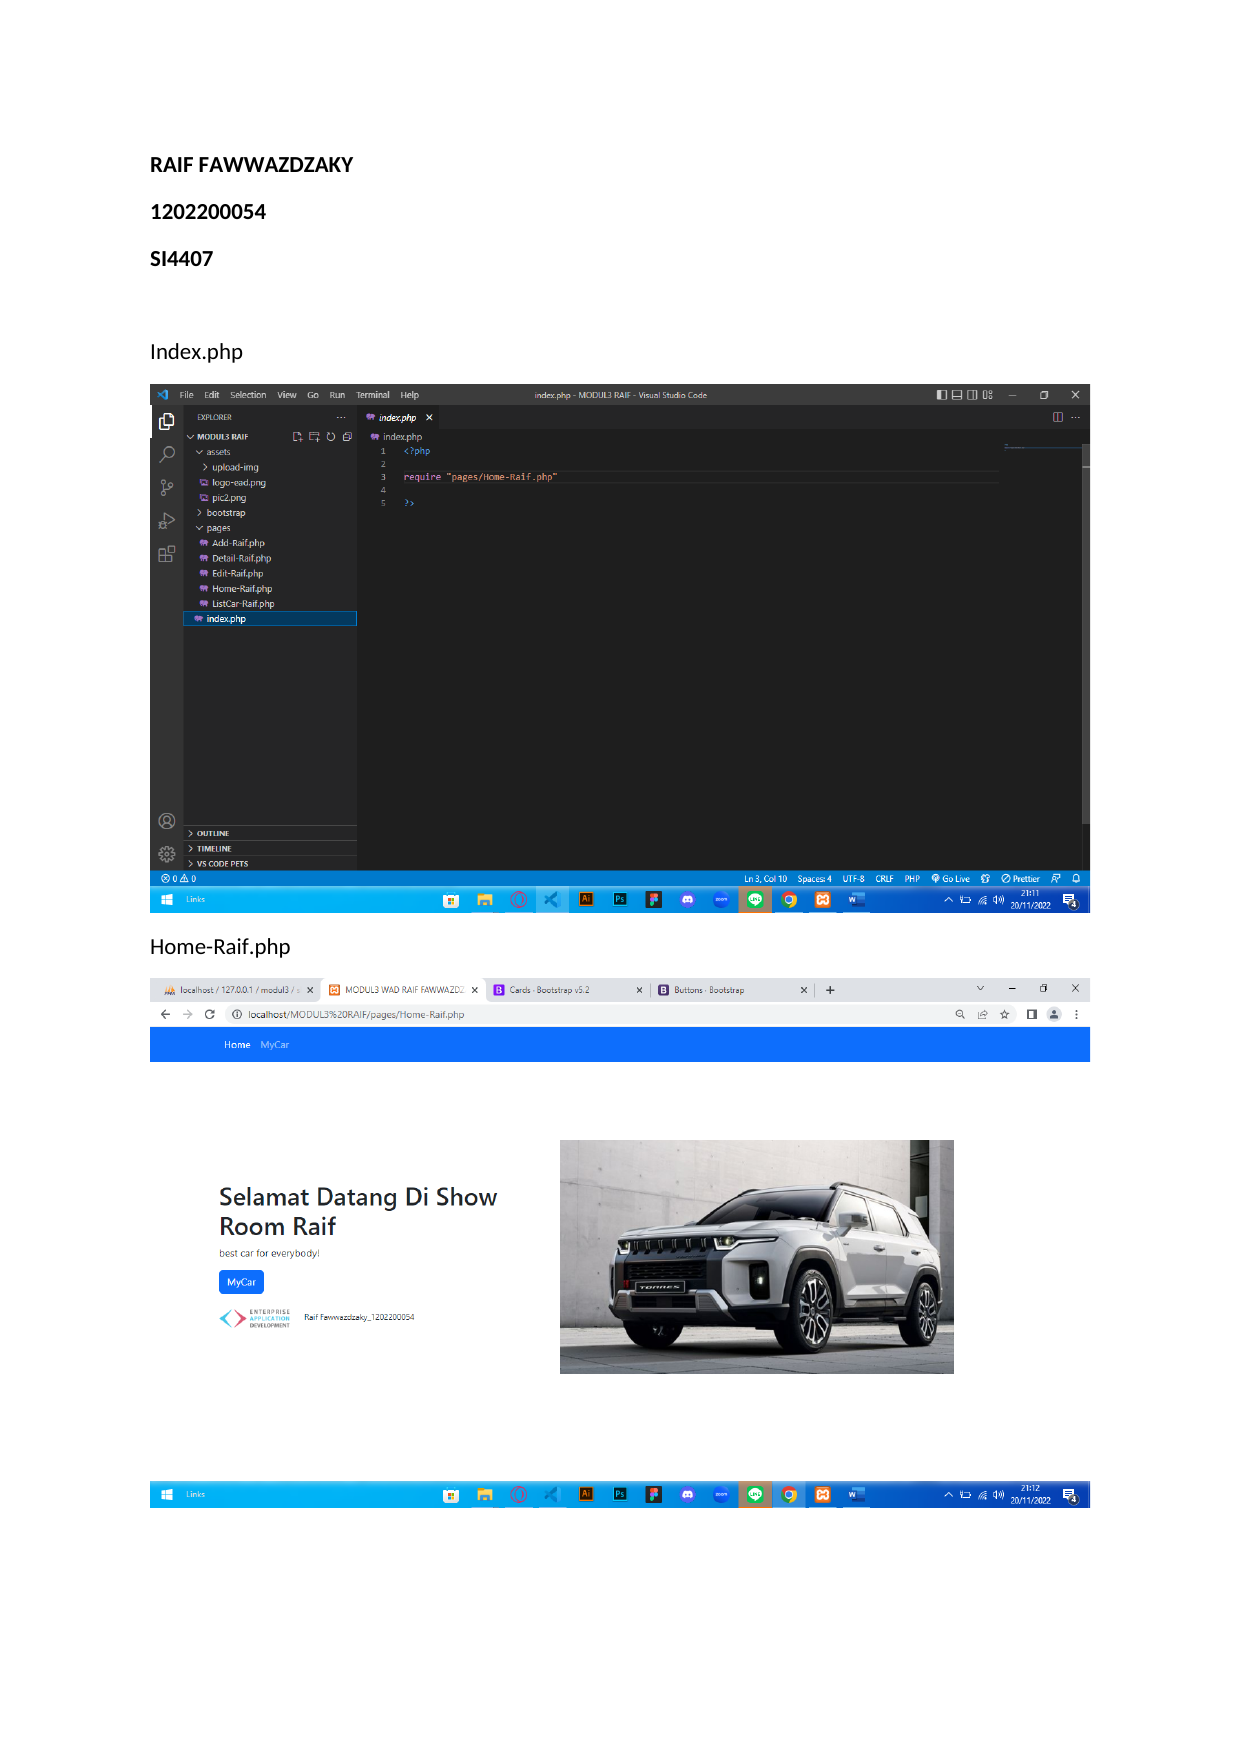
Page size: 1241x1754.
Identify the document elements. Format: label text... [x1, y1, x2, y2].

picture [162, 1490, 172, 1499]
picture [444, 1491, 458, 1502]
picture [478, 894, 492, 905]
text RAIF FAWWAZDZAKY [150, 150, 1090, 178]
picture [150, 978, 1091, 1508]
picture [478, 1489, 492, 1500]
text 1202200054 [150, 197, 1090, 225]
picture [444, 896, 458, 907]
picture [150, 384, 1091, 913]
picture [162, 895, 172, 904]
text Index.php [150, 337, 1090, 366]
text Home-Raif.php [150, 932, 1090, 960]
text SI4407 [150, 244, 1090, 272]
